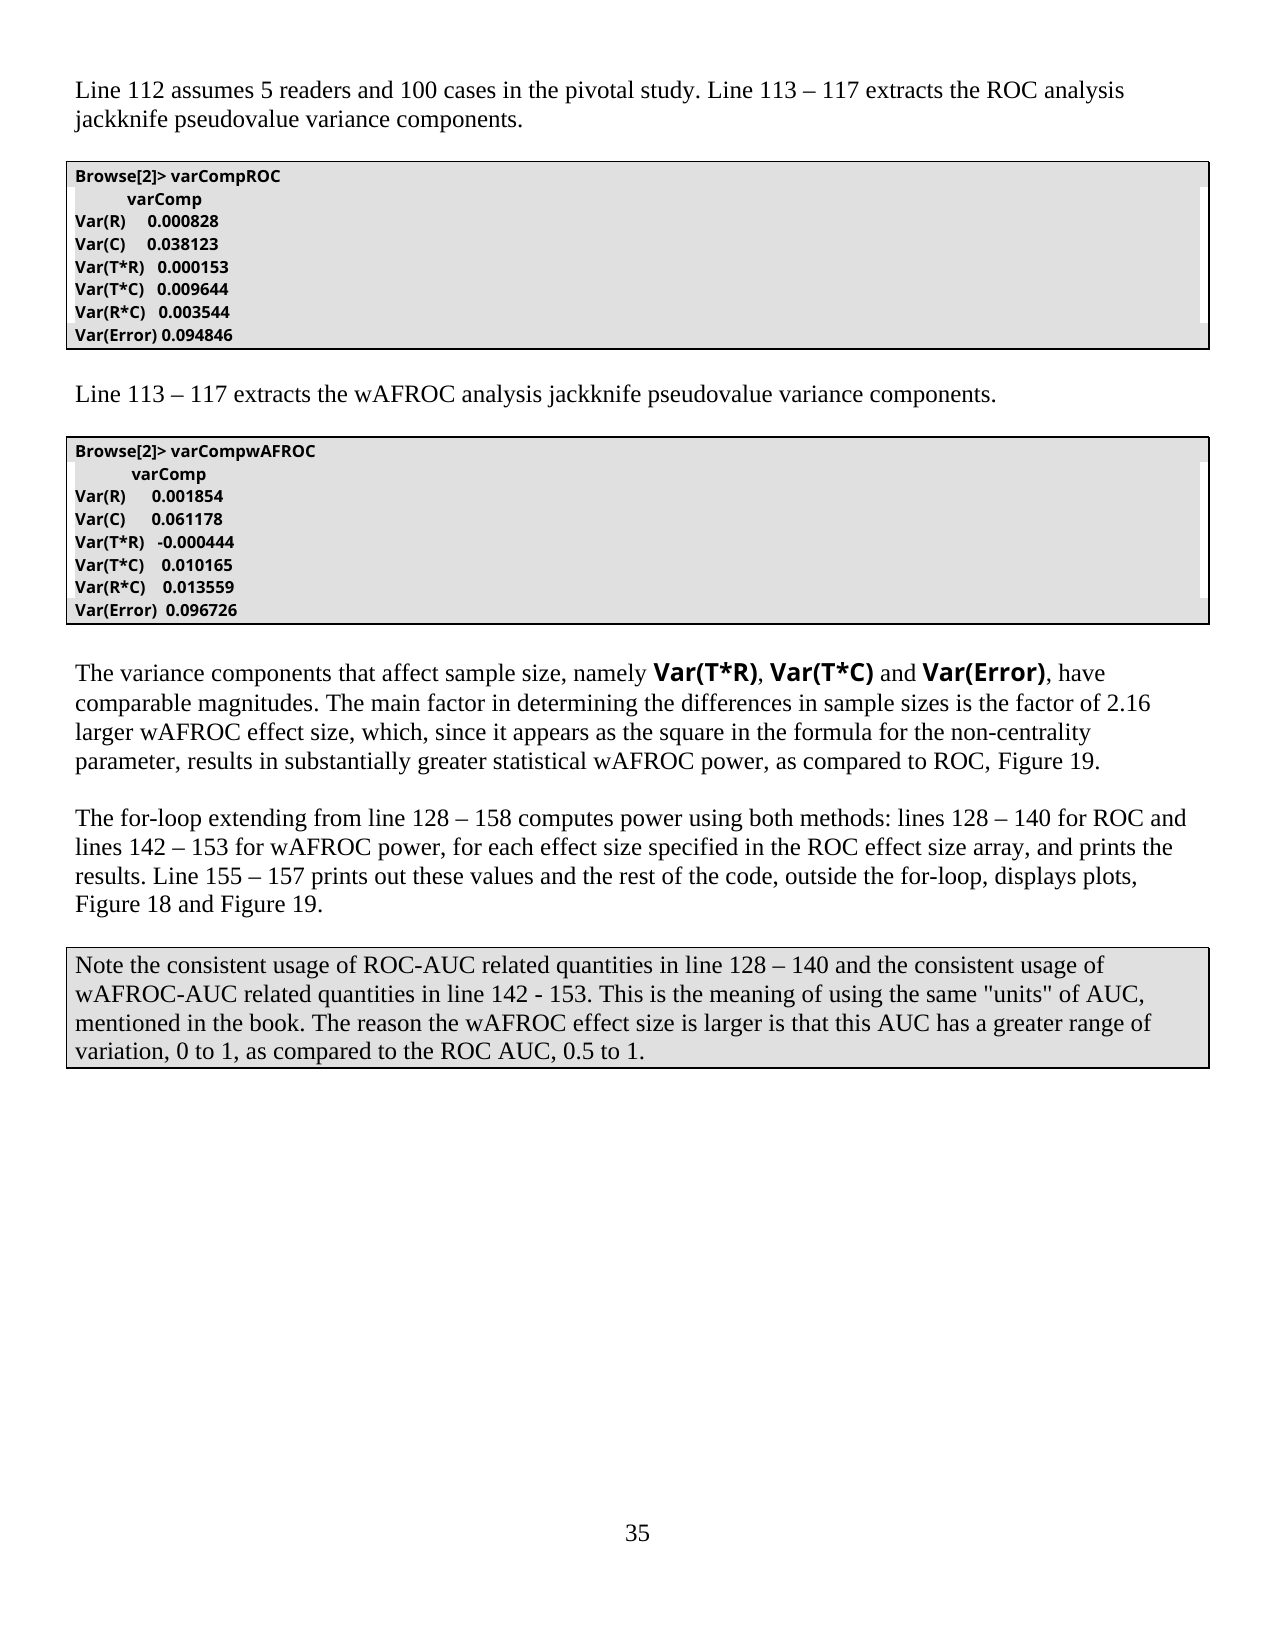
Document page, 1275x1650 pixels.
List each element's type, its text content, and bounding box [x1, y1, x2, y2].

text Line 113 – 117 extracts the wAFROC analysis jackknife pseudovalue variance components. [75, 379, 1200, 408]
text Var(T*C) 0.009644 [75, 278, 1200, 301]
text Note the consistent usage of ROC-AUC related quantities in line 128 – 140 and the consistent usage of wAFROC-AUC related quantities in line 142 - 153. This is the meaning of using the same "units" of AUC, mentioned in the book. The reason the wAFROC effect size is larger is that this AUC has a greater range of variation, 0 to 1, as compared to the ROC AUC, 0.5 to 1. [67, 948, 1208, 1067]
text Var(C) 0.038123 [75, 232, 1200, 255]
text The variance components that affect sample size, namely Var(T*R), Var(T*C) and Var(Error), have comparable magnitudes. The main factor in determining the differences in sample sizes is the factor of 2.16 larger wAFROC effect size, which, since it appears as the square in the formula for the non-centrality parameter, results in substantially greater statistical wAFROC power, as compared to ROC, Figure 19. [75, 654, 1200, 774]
text Var(Error) 0.096726 [67, 595, 1208, 623]
text Var(R*C) 0.003544 [75, 301, 1200, 320]
text Var(T*R) -0.000444 [75, 530, 1200, 553]
text Var(T*R) 0.000153 [75, 255, 1200, 278]
text varComp [75, 462, 1200, 485]
text Var(T*C) 0.010165 [75, 553, 1200, 576]
text Var(C) 0.061178 [75, 508, 1200, 530]
text Var(R) 0.000828 [75, 210, 1200, 232]
text Browse[2]> varCompwAFROC [67, 438, 1208, 462]
text Var(Error) 0.094846 [67, 320, 1208, 348]
text The for-loop extending from line 128 – 158 computes power using both methods: lines 128 – 140 for ROC and lines 142 – 153 for wAFROC power, for each effect size specified in the ROC effect size array, and prints the results. Line 155 – 157 prints out these values and the rest of the code, outside the for-loop, displays plots, Figure 18 and Figure 19. [75, 803, 1200, 918]
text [75, 75, 1200, 132]
text varComp [75, 187, 1200, 210]
text Var(R*C) 0.013559 [75, 576, 1200, 595]
text Var(R) 0.001854 [75, 485, 1200, 508]
text Browse[2]> varCompROC [67, 162, 1208, 187]
